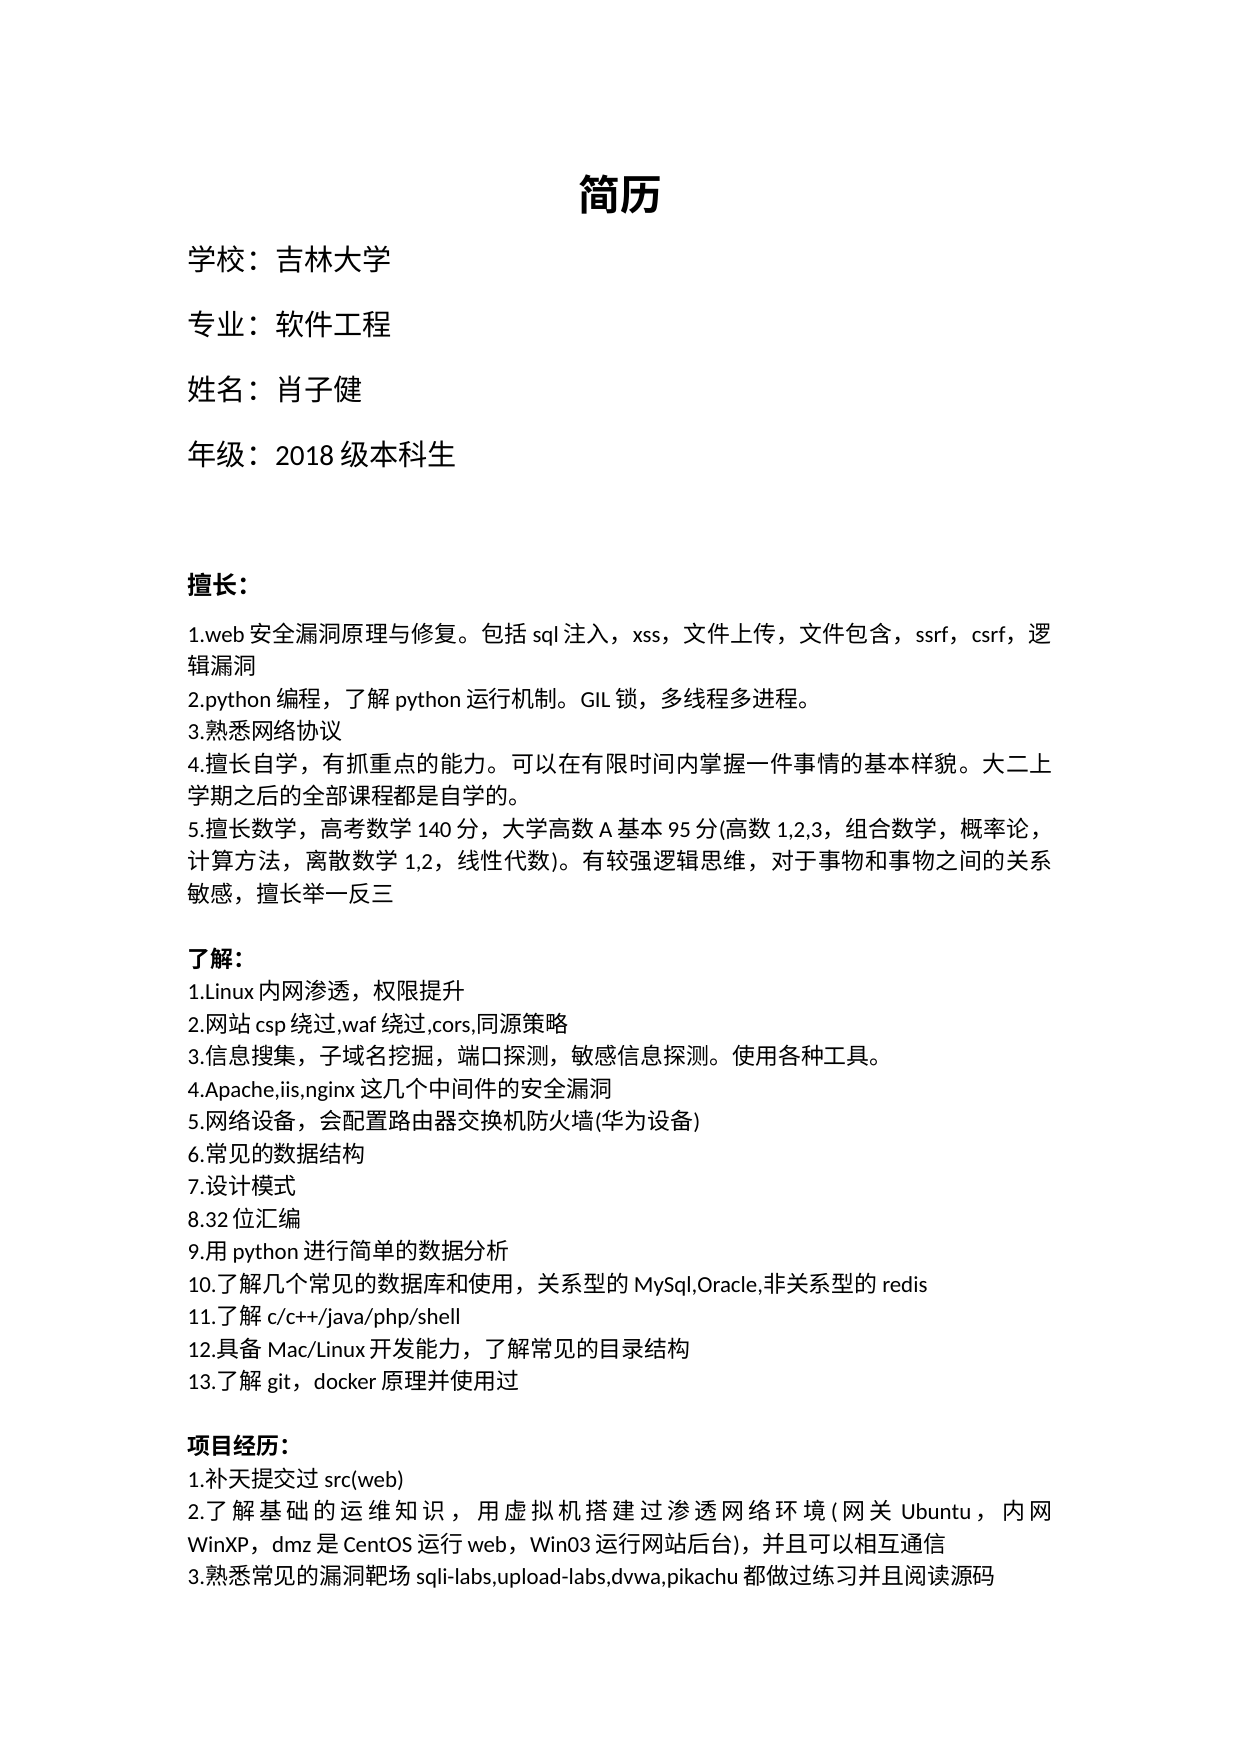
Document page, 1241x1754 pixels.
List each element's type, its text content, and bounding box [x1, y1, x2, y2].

list 具备Mac/Linux开发能力，了解常见的目录结构 [187, 1332, 1053, 1364]
text 姓名：肖子健 [187, 357, 1053, 422]
list 了解： [187, 942, 1053, 974]
list 了解c/c++/java/php/shell [187, 1299, 1053, 1332]
list 用python进行简单的数据分析 [187, 1234, 1053, 1267]
list 32位汇编 [187, 1202, 1053, 1234]
list web安全漏洞原理与修复。包括sql注入，xss，文件上传，文件包含，ssrf，csrf，逻辑漏洞 [187, 617, 1053, 682]
text 擅长： [187, 552, 1053, 617]
list 熟悉常见的漏洞靶场sqli-labs,upload-labs,dvwa,pikachu都做过练习并且阅读源码 [187, 1559, 1053, 1592]
text 专业：软件工程 [187, 292, 1053, 357]
list python编程，了解python运行机制。GIL锁，多线程多进程。 [187, 682, 1053, 714]
list 信息搜集，子域名挖掘，端口探测，敏感信息探测。使用各种工具。 [187, 1039, 1053, 1072]
text 学校：吉林大学 [187, 227, 1053, 292]
list 了解git，docker原理并使用过 [187, 1364, 1053, 1397]
list 网络设备，会配置路由器交换机防火墙(华为设备) [187, 1104, 1053, 1137]
list 擅长自学，有抓重点的能力。可以在有限时间内掌握一件事情的基本样貌。大二上学期之后的全部课程都是自学的。 [187, 747, 1053, 812]
list 了解几个常见的数据库和使用，关系型的MySql,Oracle,非关系型的redis [187, 1267, 1053, 1299]
list 了解基础的运维知识，用虚拟机搭建过渗透网络环境(网关Ubuntu，内网WinXP，dmz是CentOS运行web，Win03运行网站后台)，并且可以相互通信 [187, 1494, 1053, 1559]
list 补天提交过src(web) [187, 1462, 1053, 1494]
text 简历 [187, 162, 1053, 227]
list 擅长数学，高考数学140分，大学高数A基本95分(高数1,2,3，组合数学，概率论，计算方法，离散数学1,2，线性代数)。有较强逻辑思维，对于事物和事物之间的关系敏感，擅长举一反三 [187, 812, 1053, 909]
list 网站csp绕过,waf绕过,cors,同源策略 [187, 1007, 1053, 1039]
list Apache,iis,nginx这几个中间件的安全漏洞 [187, 1072, 1053, 1104]
text 年级：2018级本科生 [187, 422, 1053, 487]
list 熟悉网络协议 [187, 714, 1053, 747]
list Linux内网渗透，权限提升 [187, 974, 1053, 1007]
list 设计模式 [187, 1169, 1053, 1202]
list 常见的数据结构 [187, 1137, 1053, 1169]
list 项目经历： [187, 1429, 1053, 1462]
